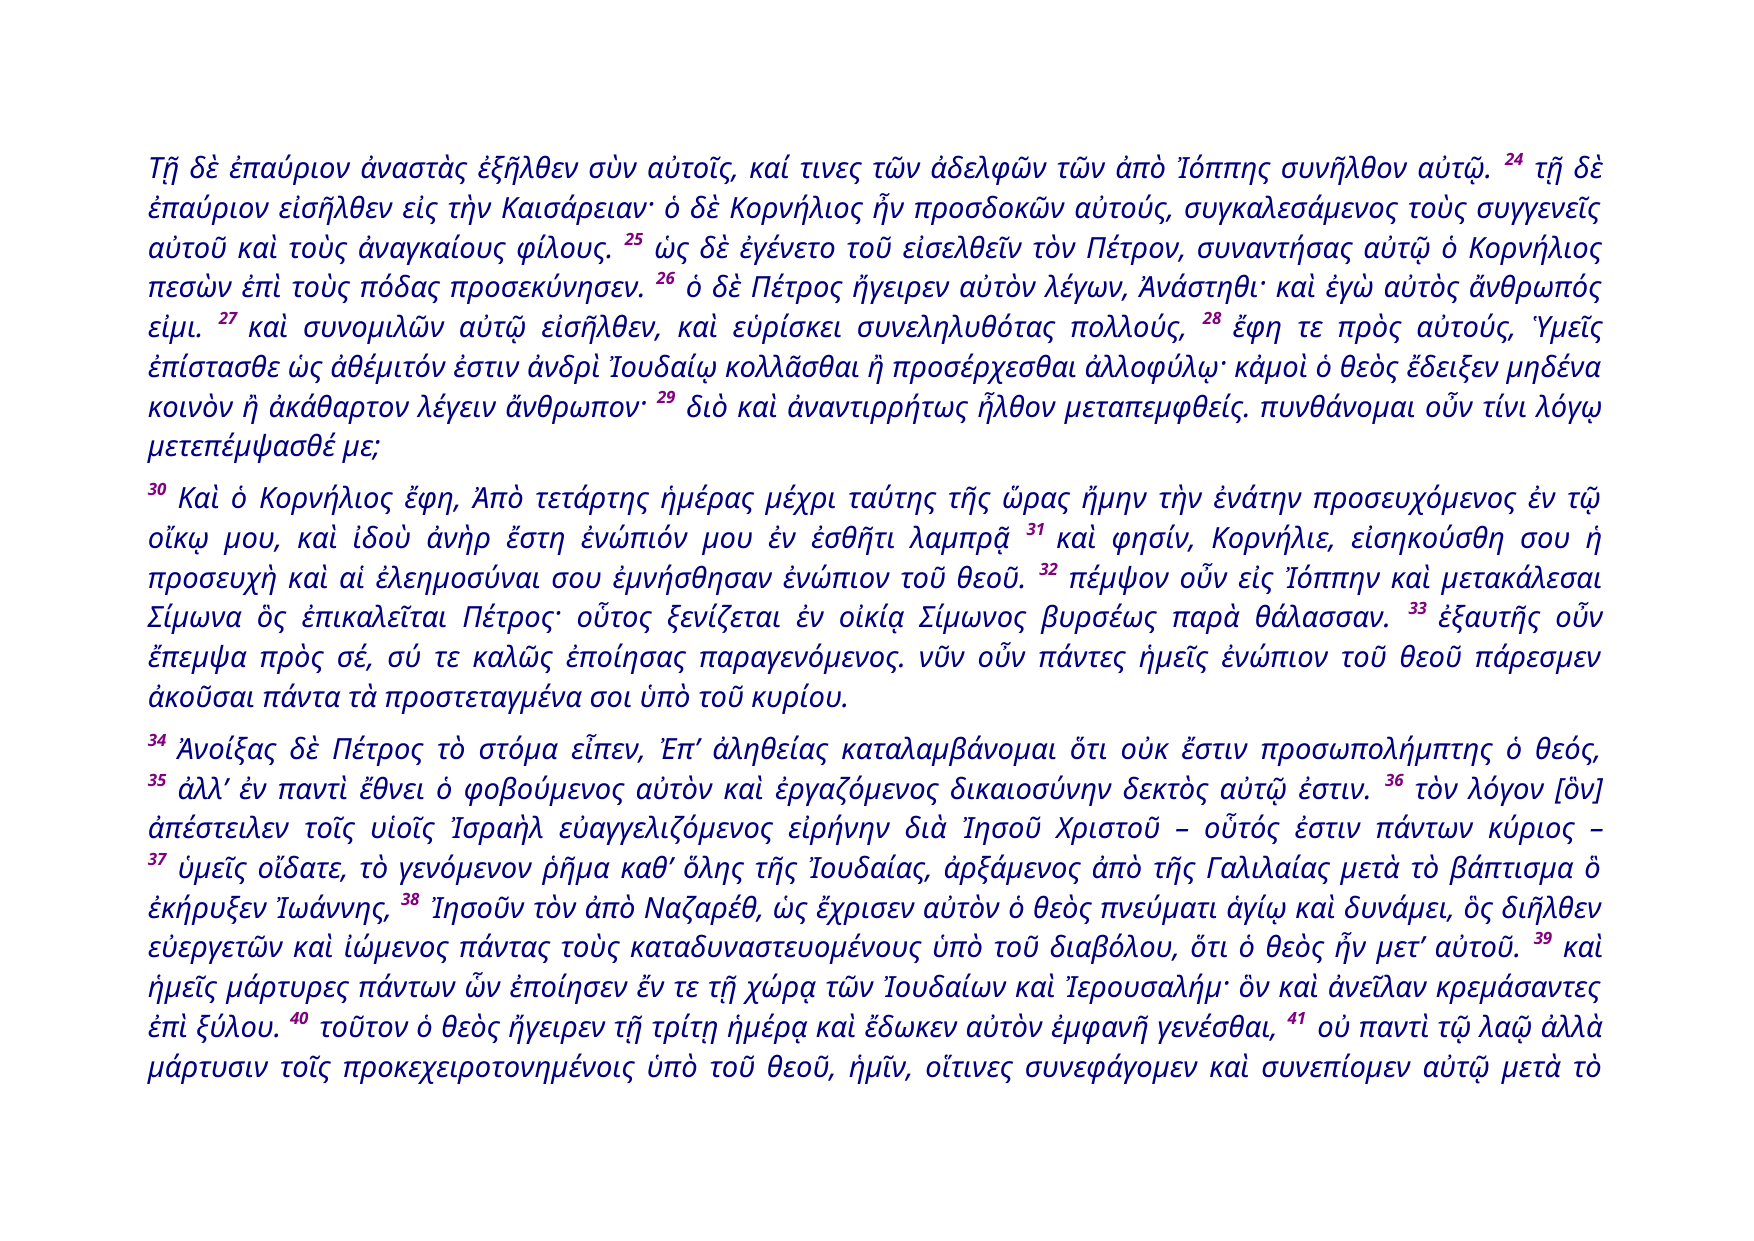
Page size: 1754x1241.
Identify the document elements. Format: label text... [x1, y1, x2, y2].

text Τῇ δὲ ἐπαύριον ἀναστὰς ἐξῆλθεν σὺν αὐτοῖς, καί τινες τῶν ἀδελφῶν τῶν ἀπὸ Ἰόππης συνῆλθον αὐτῷ. 24 τῇ δὲ ἐπαύριον εἰσῆλθεν εἰς τὴν Καισάρειαν· ὁ δὲ Κορνήλιος ἦν προσδοκῶν αὐτούς, συγκαλεσάμενος τοὺς συγγενεῖς αὐτοῦ καὶ τοὺς ἀναγκαίους φίλους. 25 ὡς δὲ ἐγένετο τοῦ εἰσελθεῖν τὸν Πέτρον, συναντήσας αὐτῷ ὁ Κορνήλιος πεσὼν ἐπὶ τοὺς πόδας προσεκύνησεν. 26 ὁ δὲ Πέτρος ἤγειρεν αὐτὸν λέγων, Ἀνάστηθι· καὶ ἐγὼ αὐτὸς ἄνθρωπός εἰμι. 27 καὶ συνομιλῶν αὐτῷ εἰσῆλθεν, καὶ εὑρίσκει συνεληλυθότας πολλούς, 28 ἔφη τε πρὸς αὐτούς, Ὑμεῖς ἐπίστασθε ὡς ἀθέμιτόν ἐστιν ἀνδρὶ Ἰουδαίῳ κολλᾶσθαι ἢ προσέρχεσθαι ἀλλοφύλῳ· κἀμοὶ ὁ θεὸς ἔδειξεν μηδένα κοινὸν ἢ ἀκάθαρτον λέγειν ἄνθρωπον· 29 διὸ καὶ ἀναντιρρήτως ἦλθον μεταπεμφθείς. πυνθάνομαι οὖν τίνι λόγῳ μετεπέμψασθέ με; [148, 148, 1606, 465]
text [148, 728, 1606, 1086]
text 30 Καὶ ὁ Κορνήλιος ἔφη, Ἀπὸ τετάρτης ἡμέρας μέχρι ταύτης τῆς ὥρας ἤμην τὴν ἐνάτην προσευχόμενος ἐν τῷ οἴκῳ μου, καὶ ἰδοὺ ἀνὴρ ἔστη ἐνώπιόν μου ἐν ἐσθῆτι λαμπρᾷ 31 καὶ φησίν, Κορνήλιε, εἰσηκούσθη σου ἡ προσευχὴ καὶ αἱ ἐλεημοσύναι σου ἐμνήσθησαν ἐνώπιον τοῦ θεοῦ. 32 πέμψον οὖν εἰς Ἰόππην καὶ μετακάλεσαι Σίμωνα ὃς ἐπικαλεῖται Πέτρος· οὗτος ξενίζεται ἐν οἰκίᾳ Σίμωνος βυρσέως παρὰ θάλασσαν. 33 ἐξαυτῆς οὖν ἔπεμψα πρὸς σέ, σύ τε καλῶς ἐποίησας παραγενόμενος. νῦν οὖν πάντες ἡμεῖς ἐνώπιον τοῦ θεοῦ πάρεσμεν ἀκοῦσαι πάντα τὰ προστεταγμένα σοι ὑπὸ τοῦ κυρίου. [148, 478, 1606, 716]
